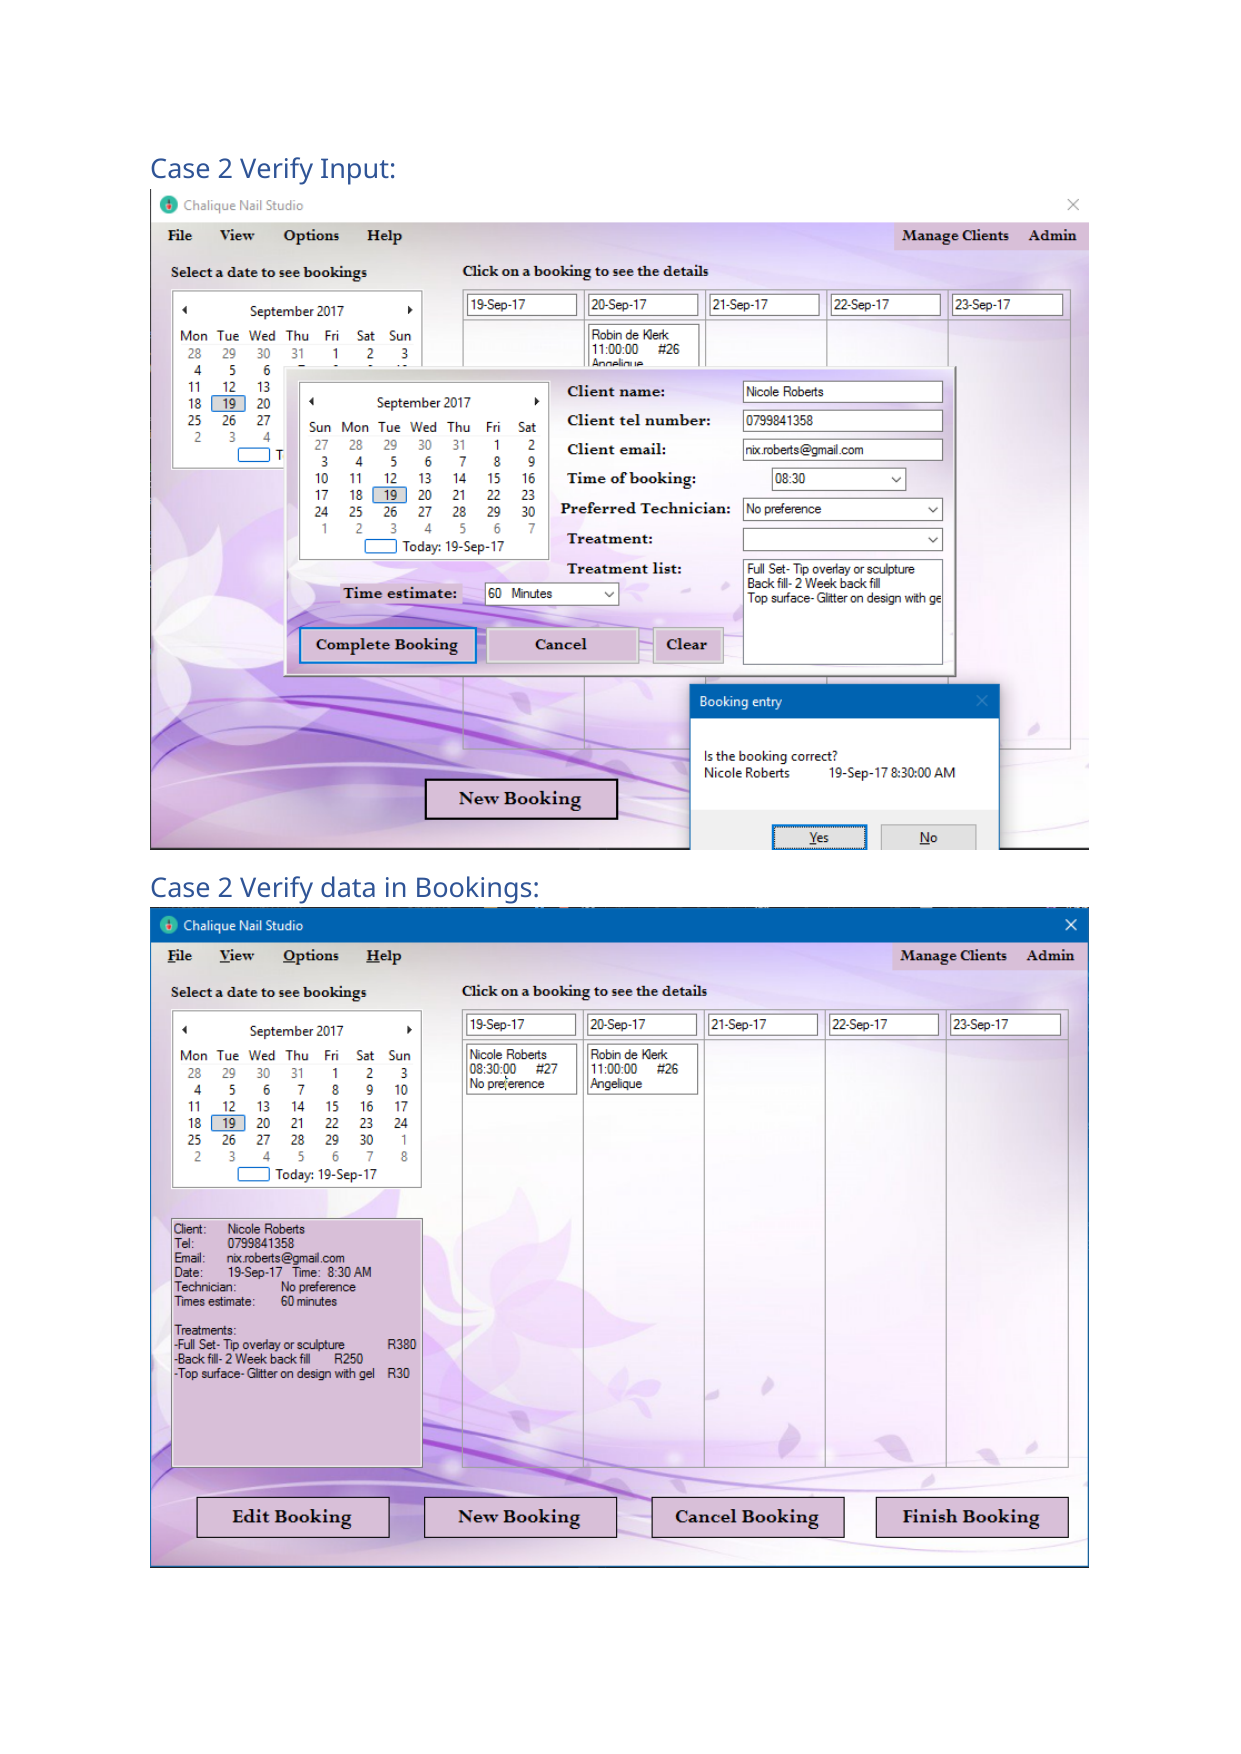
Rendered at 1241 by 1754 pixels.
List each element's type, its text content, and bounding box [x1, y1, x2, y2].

subtitle Case 2 Verify data in Bookings: [150, 868, 1090, 905]
subtitle Case 2 Verify Input: [150, 150, 1090, 187]
picture [150, 907, 1089, 1568]
picture [150, 189, 1089, 850]
